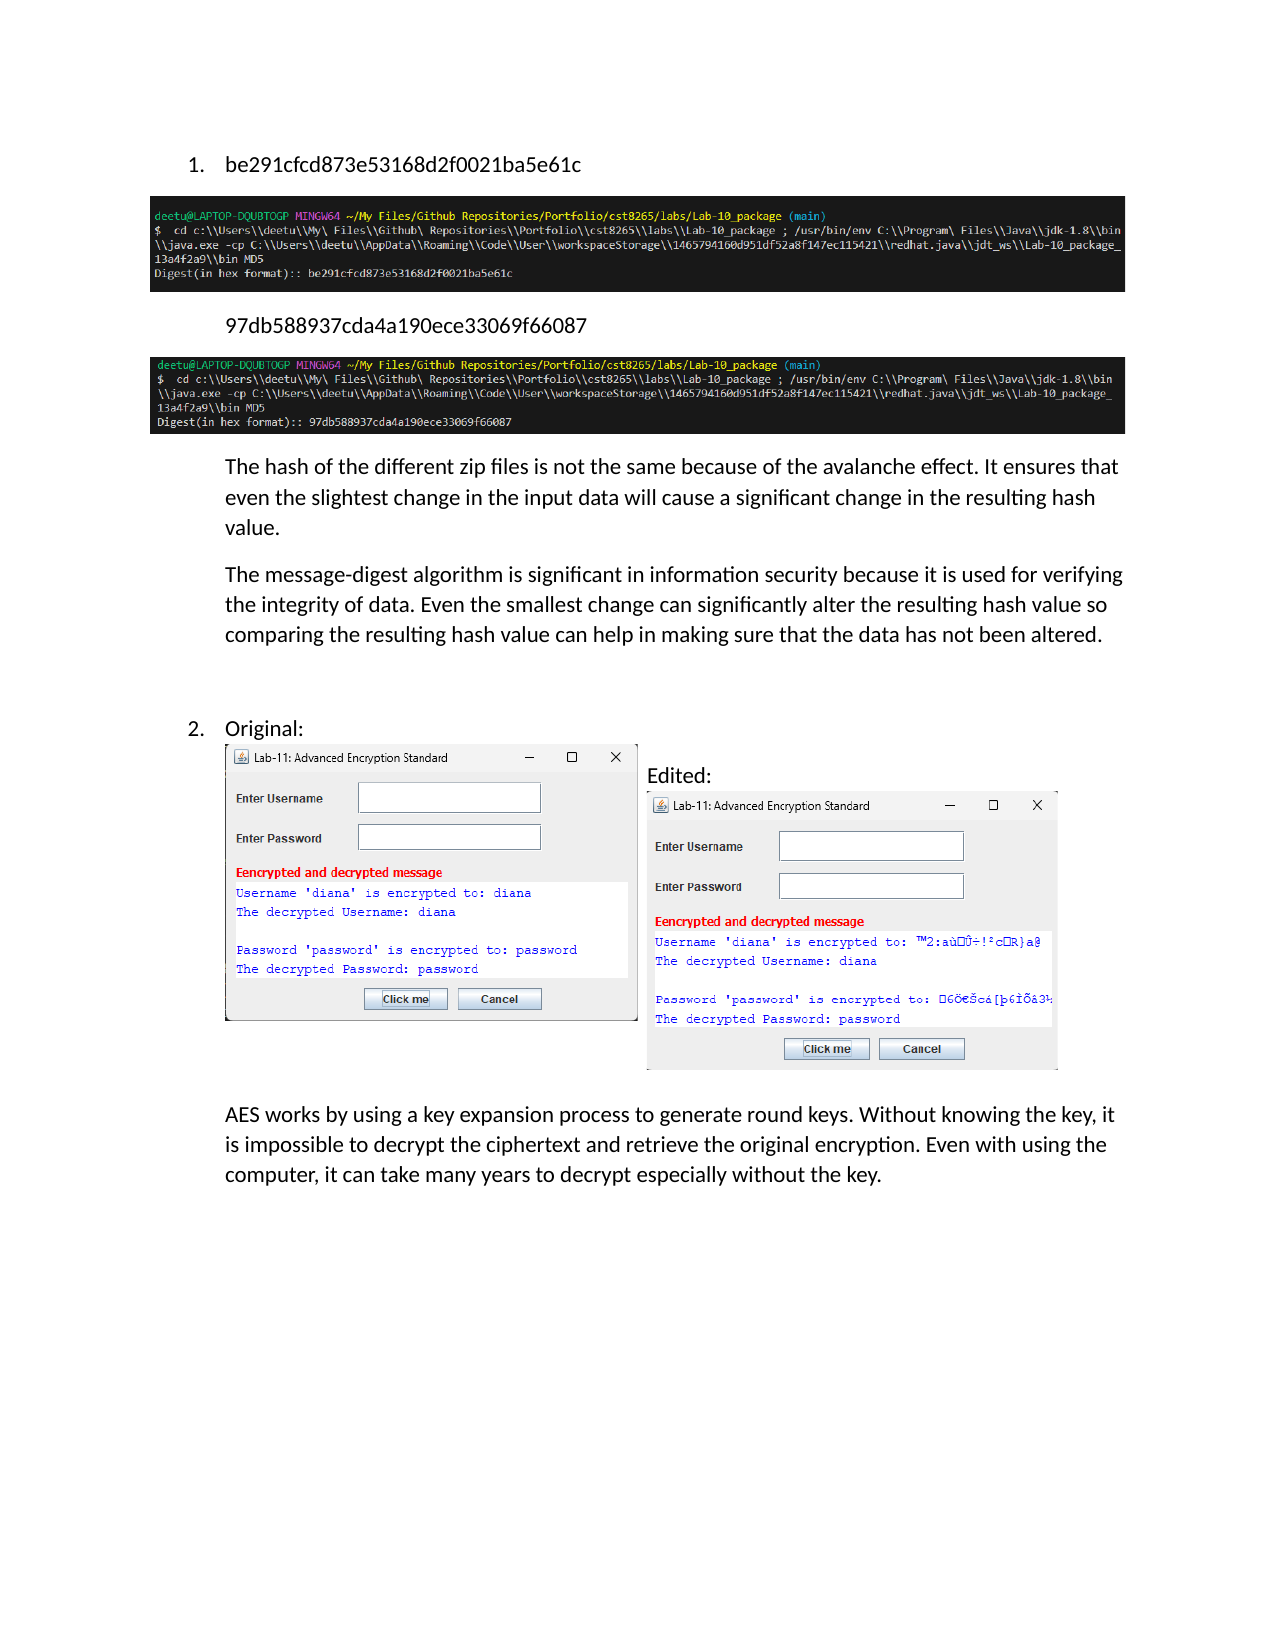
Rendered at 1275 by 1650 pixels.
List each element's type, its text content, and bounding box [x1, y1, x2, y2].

list AES works by using a key expansion process to generate round keys. Without knowing the key, it is impossible to decrypt the ciphertext and retrieve the original encryption. Even with using the computer, it can take many years to decrypt especially without the key. [225, 1100, 1125, 1188]
text 97db588937cda4a190ece33069f66087 [150, 311, 1125, 339]
text The message-digest algorithm is significant in information security because it is used for verifying the integrity of data. Even the smallest change can significantly alter the resulting hash value so comparing the resulting hash value can help in making sure that the data has not been altered. [225, 560, 1125, 648]
text The hash of the different zip files is not the same because of the avalanche effect. It ensures that even the slightest change in the input data will cause a significant change in the resulting hash value. [225, 452, 1125, 541]
picture [225, 744, 638, 1021]
picture [150, 196, 1125, 292]
list be291cfcd873e53168d2f0021ba5e61c [187, 150, 1125, 178]
text Edited: [647, 761, 1125, 789]
list Original: [187, 714, 628, 742]
picture [150, 357, 1125, 434]
picture [646, 791, 1058, 1070]
